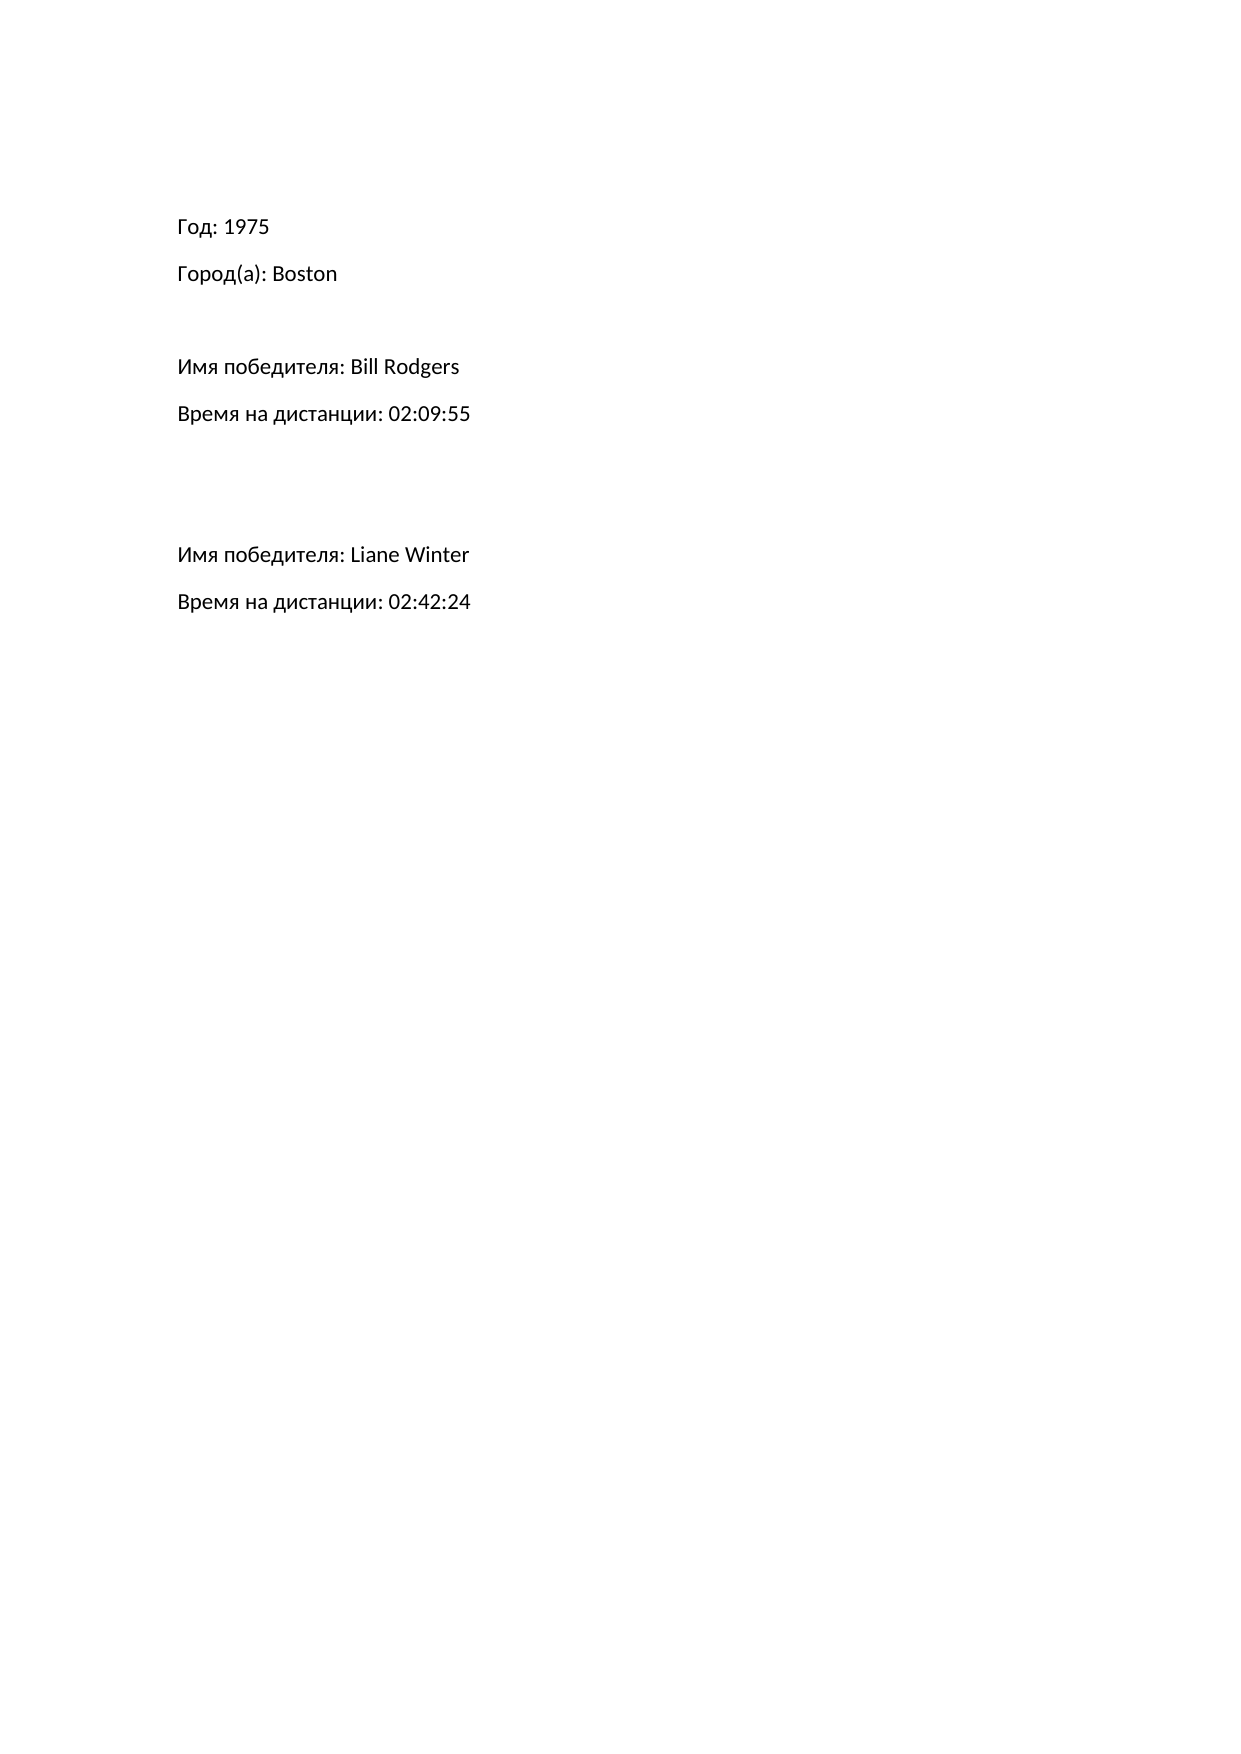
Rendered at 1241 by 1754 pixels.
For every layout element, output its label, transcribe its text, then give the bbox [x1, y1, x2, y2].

text Время на дистанции: 02:09:55 [177, 399, 1152, 427]
text Имя победителя: Liane Winter [177, 540, 1152, 568]
text Город(а): Boston [177, 259, 1152, 287]
text Год: 1975 [177, 212, 1152, 240]
text Имя победителя: Bill Rodgers [177, 352, 1152, 381]
text Время на дистанции: 02:42:24 [177, 587, 1152, 615]
